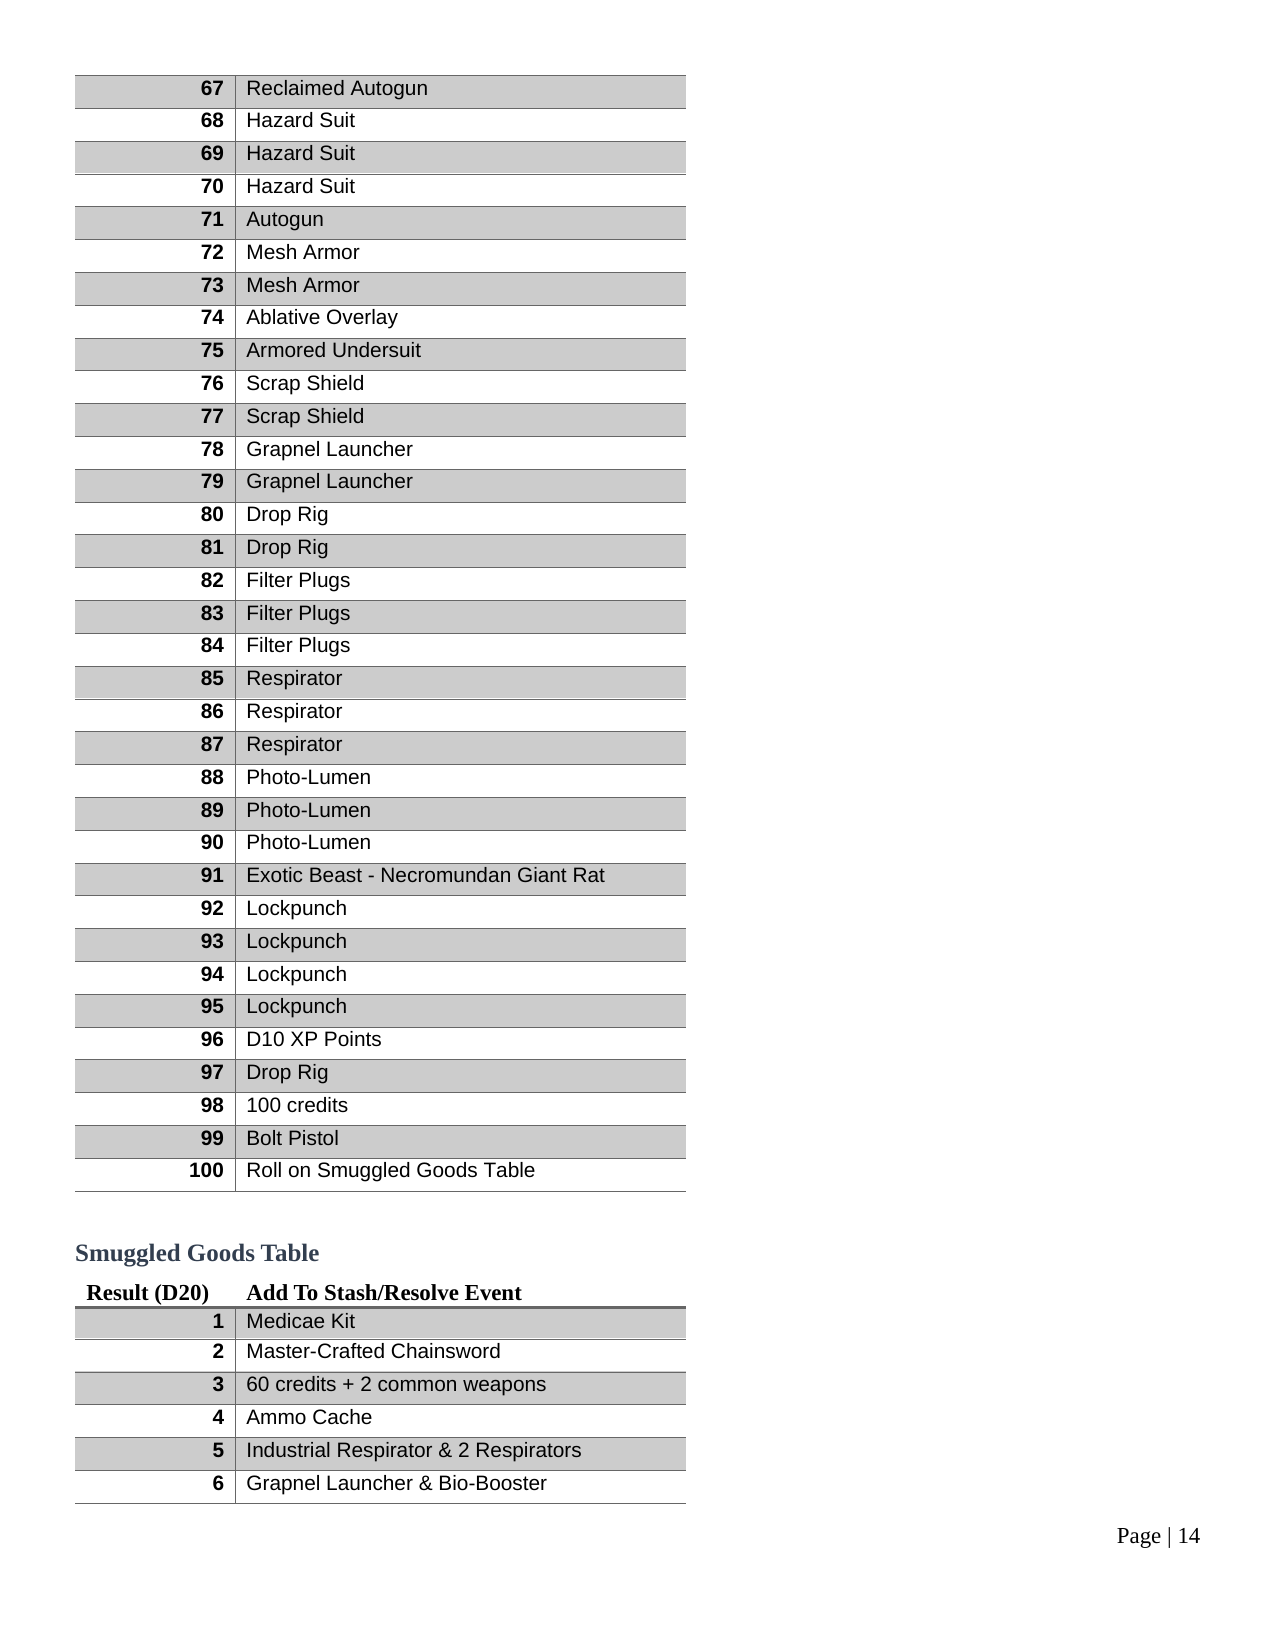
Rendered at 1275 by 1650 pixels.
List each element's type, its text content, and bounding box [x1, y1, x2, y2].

table_cell 78 [75, 437, 235, 469]
table_cell 81 [75, 535, 235, 567]
table_header Add To Stash/Resolve Event [235, 1279, 686, 1306]
table_cell Drop Rig [236, 535, 686, 567]
table_cell Grapnel Launcher [236, 437, 686, 469]
table_cell Photo-Lumen [236, 831, 686, 862]
table_cell 84 [75, 634, 235, 666]
table_cell 75 [75, 339, 235, 370]
table_cell Ammo Cache [236, 1405, 686, 1437]
table_cell 83 [75, 601, 235, 633]
table_cell Medicae Kit [236, 1309, 686, 1338]
table_cell Respirator [236, 732, 686, 764]
table_cell Ablative Overlay [236, 306, 686, 337]
table_cell 96 [75, 1028, 235, 1059]
table_cell 93 [75, 929, 235, 961]
table_cell 100 credits [236, 1093, 686, 1125]
table_cell 71 [75, 207, 235, 239]
table_cell Exotic Beast - Necromundan Giant Rat [236, 864, 686, 895]
table_cell 2 [75, 1340, 235, 1371]
table_cell 86 [75, 700, 235, 731]
table_cell Filter Plugs [236, 568, 686, 600]
table_cell Autogun [236, 207, 686, 239]
table_cell 97 [75, 1060, 235, 1092]
table_cell Mesh Armor [236, 240, 686, 272]
table_cell Hazard Suit [236, 142, 686, 173]
table_cell Respirator [236, 667, 686, 698]
table_cell 4 [75, 1405, 235, 1437]
table_cell Lockpunch [236, 962, 686, 994]
table_cell Photo-Lumen [236, 765, 686, 797]
table_cell 3 [75, 1373, 235, 1404]
table_cell Grapnel Launcher [236, 470, 686, 502]
table_cell 98 [75, 1093, 235, 1125]
table_cell 90 [75, 831, 235, 862]
table_header Result (D20) [75, 1279, 235, 1306]
table_cell Master-Crafted Chainsword [236, 1340, 686, 1371]
table_cell Scrap Shield [236, 404, 686, 436]
table_cell 74 [75, 306, 235, 337]
table_cell Grapnel Launcher & Bio-Booster [236, 1471, 686, 1503]
table_cell 88 [75, 765, 235, 797]
table_cell Reclaimed Autogun [236, 76, 686, 108]
table_cell Filter Plugs [236, 634, 686, 666]
table_cell 95 [75, 995, 235, 1027]
table_cell Hazard Suit [236, 175, 686, 206]
table_cell Drop Rig [236, 1060, 686, 1092]
table_cell 80 [75, 503, 235, 534]
table_cell Respirator [236, 700, 686, 731]
table_cell 72 [75, 240, 235, 272]
table_cell Mesh Armor [236, 273, 686, 305]
table_cell 94 [75, 962, 235, 994]
table_cell D10 XP Points [236, 1028, 686, 1059]
table_cell 67 [75, 76, 235, 108]
table_cell 77 [75, 404, 235, 436]
table_cell Scrap Shield [236, 371, 686, 403]
table_cell 60 credits + 2 common weapons [236, 1373, 686, 1404]
table_cell Armored Undersuit [236, 339, 686, 370]
table_cell Drop Rig [236, 503, 686, 534]
table_cell 69 [75, 142, 235, 173]
table_cell 73 [75, 273, 235, 305]
table_cell 68 [75, 109, 235, 141]
table_cell 87 [75, 732, 235, 764]
subtitle Smuggled Goods Table [75, 1238, 1200, 1267]
table_cell Photo-Lumen [236, 798, 686, 830]
table_cell 100 [75, 1159, 235, 1191]
table_cell Roll on Smuggled Goods Table [236, 1159, 686, 1191]
table_cell Lockpunch [236, 995, 686, 1027]
table_cell 99 [75, 1126, 235, 1158]
table_cell 6 [75, 1471, 235, 1503]
table_cell 92 [75, 896, 235, 928]
table_cell Industrial Respirator & 2 Respirators [236, 1438, 686, 1470]
table_cell Filter Plugs [236, 601, 686, 633]
table_cell 85 [75, 667, 235, 698]
table_cell 82 [75, 568, 235, 600]
table_cell 1 [75, 1309, 235, 1338]
table_cell 91 [75, 864, 235, 895]
table_cell Lockpunch [236, 929, 686, 961]
table_cell 89 [75, 798, 235, 830]
table_cell 5 [75, 1438, 235, 1470]
table_cell 70 [75, 175, 235, 206]
table_cell 76 [75, 371, 235, 403]
table_cell Hazard Suit [236, 109, 686, 141]
table_cell 79 [75, 470, 235, 502]
table_cell Bolt Pistol [236, 1126, 686, 1158]
table_cell Lockpunch [236, 896, 686, 928]
